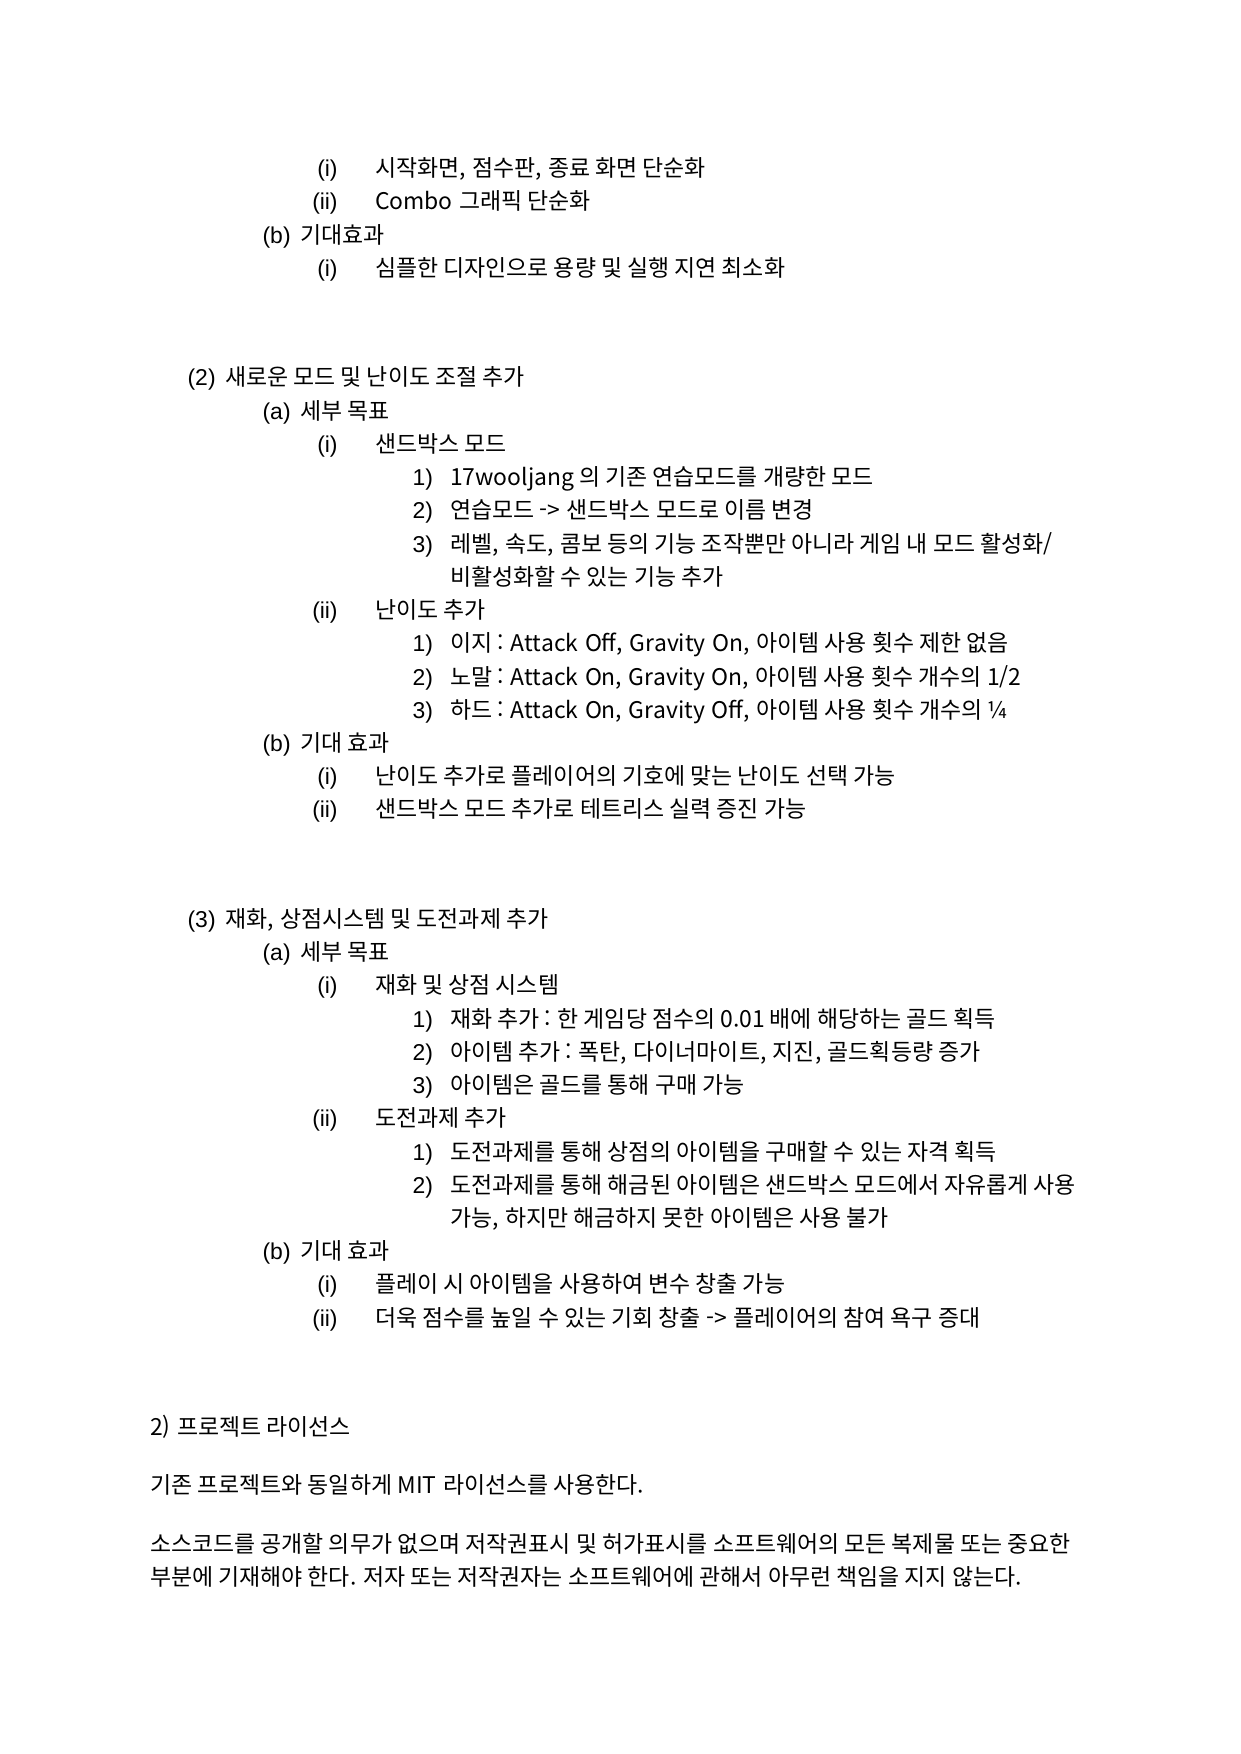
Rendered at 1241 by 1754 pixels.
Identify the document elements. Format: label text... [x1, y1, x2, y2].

list 아이템 추가 : 폭탄, 다이너마이트, 지진, 골드획등량 증가 [412, 1034, 1090, 1067]
list 세부 목표 [262, 392, 1090, 426]
list 난이도 추가로 플레이어의 기호에 맞는 난이도 선택 가능 [337, 758, 1090, 791]
list 17wooljang의 기존 연습모드를 개량한 모드 [412, 459, 1090, 492]
list 시작화면, 점수판, 종료 화면 단순화 [337, 150, 1090, 183]
text 2) 프로젝트 라이선스 [150, 1409, 1090, 1442]
list 도전과제 추가 [337, 1100, 1090, 1133]
text 소스코드를 공개할 의무가 없으며 저작권표시 및 허가표시를 소프트웨어의 모든 복제물 또는 중요한 부분에 기재해야 한다. 저자 또는 저작권자는 소프트웨어에 관해서 아무런 책임을 지지 않는다. [150, 1526, 1090, 1592]
list 새로운 모드 및 난이도 조절 추가 [187, 359, 1090, 392]
list 심플한 디자인으로 용량 및 실행 지연 최소화 [337, 250, 1090, 283]
list 재화, 상점시스템 및 도전과제 추가 [187, 901, 1090, 934]
list 노말 : Attack On, Gravity On, 아이템 사용 횟수 개수의 1/2 [412, 658, 1090, 692]
list 재화 추가 : 한 게임당 점수의 0.01배에 해당하는 골드 획득 [412, 1001, 1090, 1034]
list 기대효과 [262, 216, 1090, 250]
text 기존 프로젝트와 동일하게 MIT 라이선스를 사용한다. [150, 1467, 1090, 1501]
list 이지 : Attack Off, Gravity On, 아이템 사용 횟수 제한 없음 [412, 625, 1090, 658]
list Combo 그래픽 단순화 [337, 183, 1090, 216]
list 더욱 점수를 높일 수 있는 기회 창출 -> 플레이어의 참여 욕구 증대 [337, 1299, 1090, 1333]
list 하드 : Attack On, Gravity Off, 아이템 사용 횟수 개수의 ¼ [412, 692, 1090, 725]
list 레벨, 속도, 콤보 등의 기능 조작뿐만 아니라 게임 내 모드 활성화/비활성화할 수 있는 기능 추가 [412, 525, 1090, 592]
list 플레이 시 아이템을 사용하여 변수 창출 가능 [337, 1266, 1090, 1299]
list 샌드박스 모드 추가로 테트리스 실력 증진 가능 [337, 791, 1090, 824]
list 난이도 추가 [337, 592, 1090, 625]
list 도전과제를 통해 해금된 아이템은 샌드박스 모드에서 자유롭게 사용 가능, 하지만 해금하지 못한 아이템은 사용 불가 [412, 1167, 1090, 1233]
list 재화 및 상점 시스템 [337, 967, 1090, 1001]
list 도전과제를 통해 상점의 아이템을 구매할 수 있는 자격 획득 [412, 1133, 1090, 1167]
list 기대 효과 [262, 1233, 1090, 1266]
list 샌드박스 모드 [337, 426, 1090, 459]
list 연습모드 -> 샌드박스 모드로 이름 변경 [412, 492, 1090, 525]
list 기대 효과 [262, 725, 1090, 758]
list 세부 목표 [262, 934, 1090, 967]
list 아이템은 골드를 통해 구매 가능 [412, 1067, 1090, 1100]
